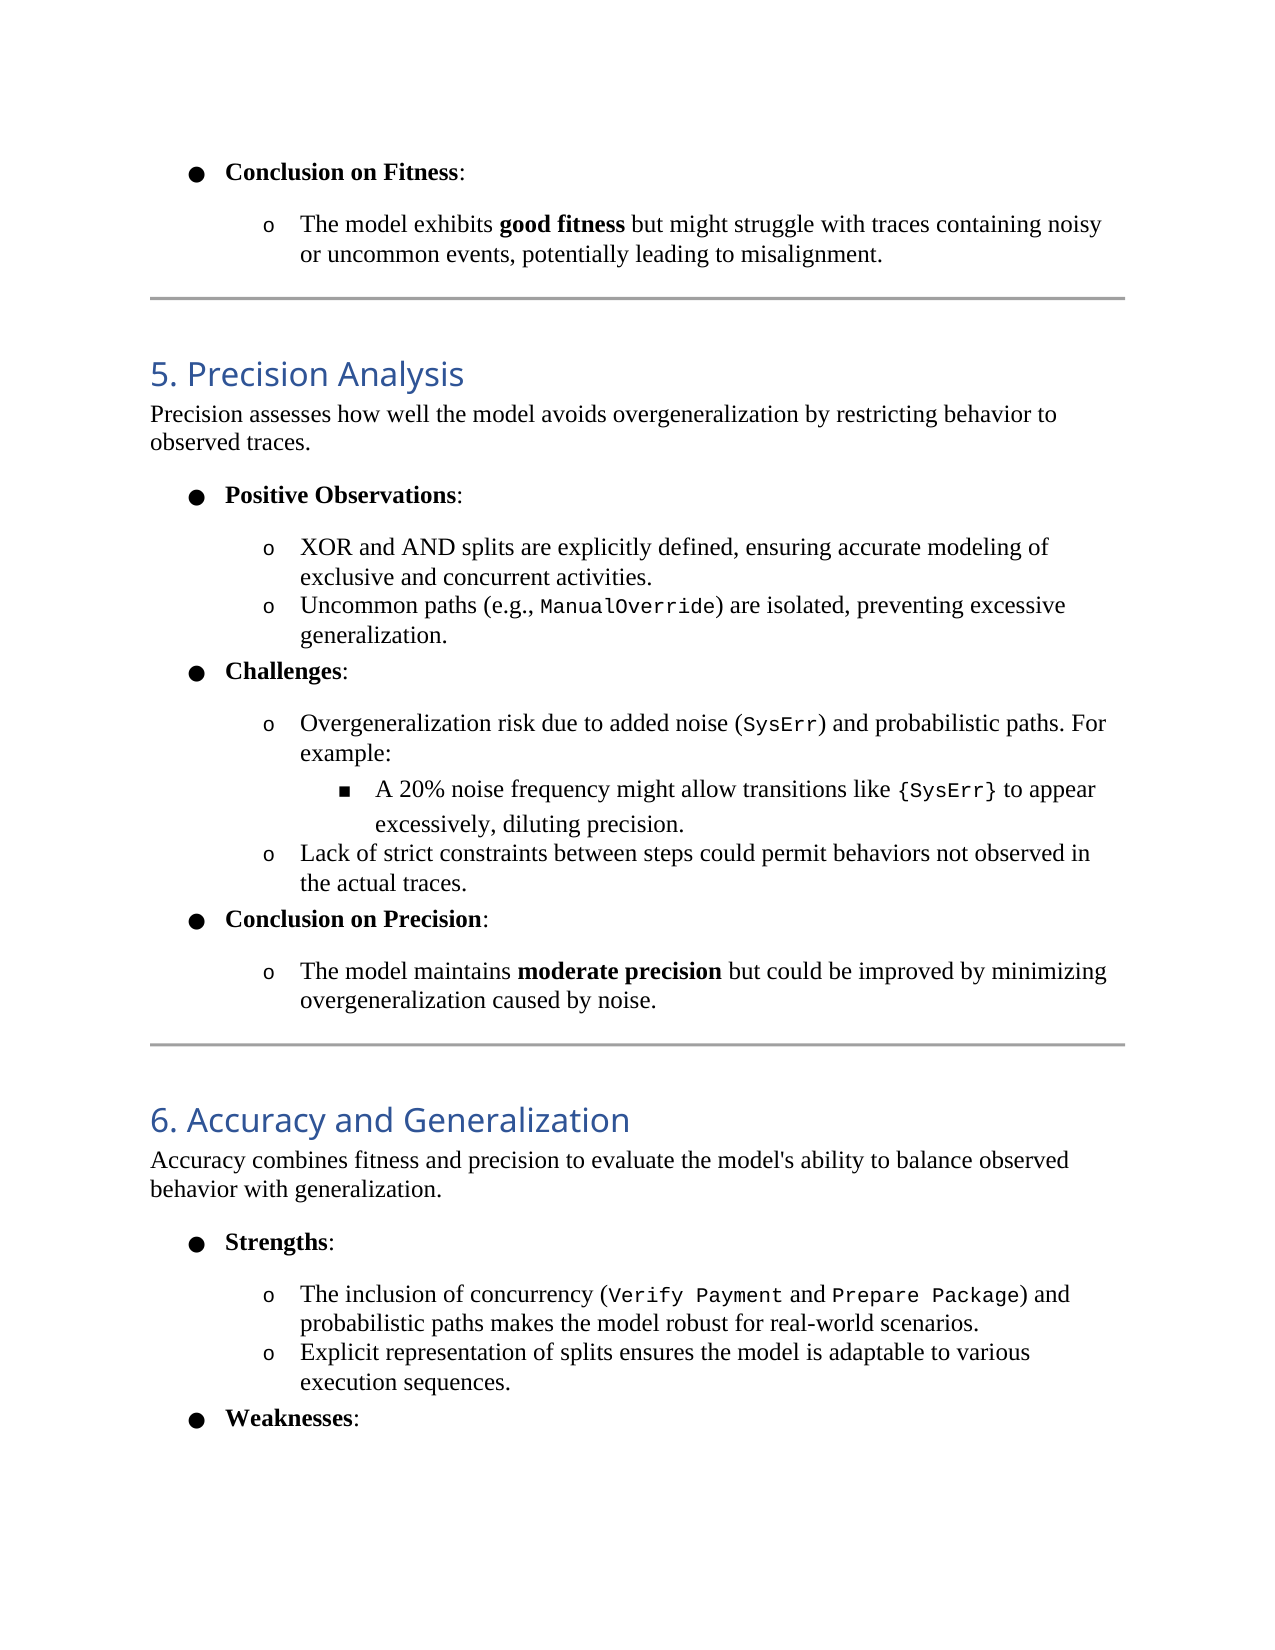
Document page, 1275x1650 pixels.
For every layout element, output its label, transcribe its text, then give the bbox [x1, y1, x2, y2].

list The model maintains moderate precision but could be improved by minimizing overgeneralization caused by noise. [262, 956, 1125, 1014]
list XOR and AND splits are explicitly defined, ensuring accurate modeling of exclusive and concurrent activities. [262, 532, 1125, 591]
list Uncommon paths (e.g., ManualOverride) are isolated, preventing excessive generalization. [262, 591, 1125, 649]
list Challenges: [187, 649, 1125, 692]
list Conclusion on Precision: [187, 896, 1125, 939]
list A 20% noise frequency might allow transitions like {SysErr} to appear excessively, diluting precision. [337, 767, 1125, 838]
list The model exhibits good fitness but might struggle with traces containing noisy or uncommon events, potentially leading to misalignment. [262, 209, 1125, 268]
text Precision assesses how well the model avoids overgeneralization by restricting behavior to observed traces. [150, 399, 1125, 456]
subtitle 6. Accuracy and Generalization [150, 1097, 1125, 1142]
text Accuracy combines fitness and precision to evaluate the model's ability to balance observed behavior with generalization. [150, 1145, 1125, 1203]
list The inclusion of concurrency (Verify Payment and Prepare Package) and probabilistic paths makes the model robust for real-world scenarios. [262, 1279, 1125, 1337]
list Conclusion on Fitness: [187, 150, 1125, 193]
list Explicit representation of splits ensures the model is adaptable to various execution sequences. [262, 1337, 1125, 1395]
list Overgeneralization risk due to added noise (SysErr) and probabilistic paths. For example: [262, 708, 1125, 767]
subtitle 5. Precision Analysis [150, 351, 1125, 396]
list Weaknesses: [187, 1395, 1125, 1438]
list Positive Observations: [187, 473, 1125, 516]
list Lack of strict constraints between steps could permit behaviors not observed in the actual traces. [262, 838, 1125, 896]
list Strengths: [187, 1219, 1125, 1262]
